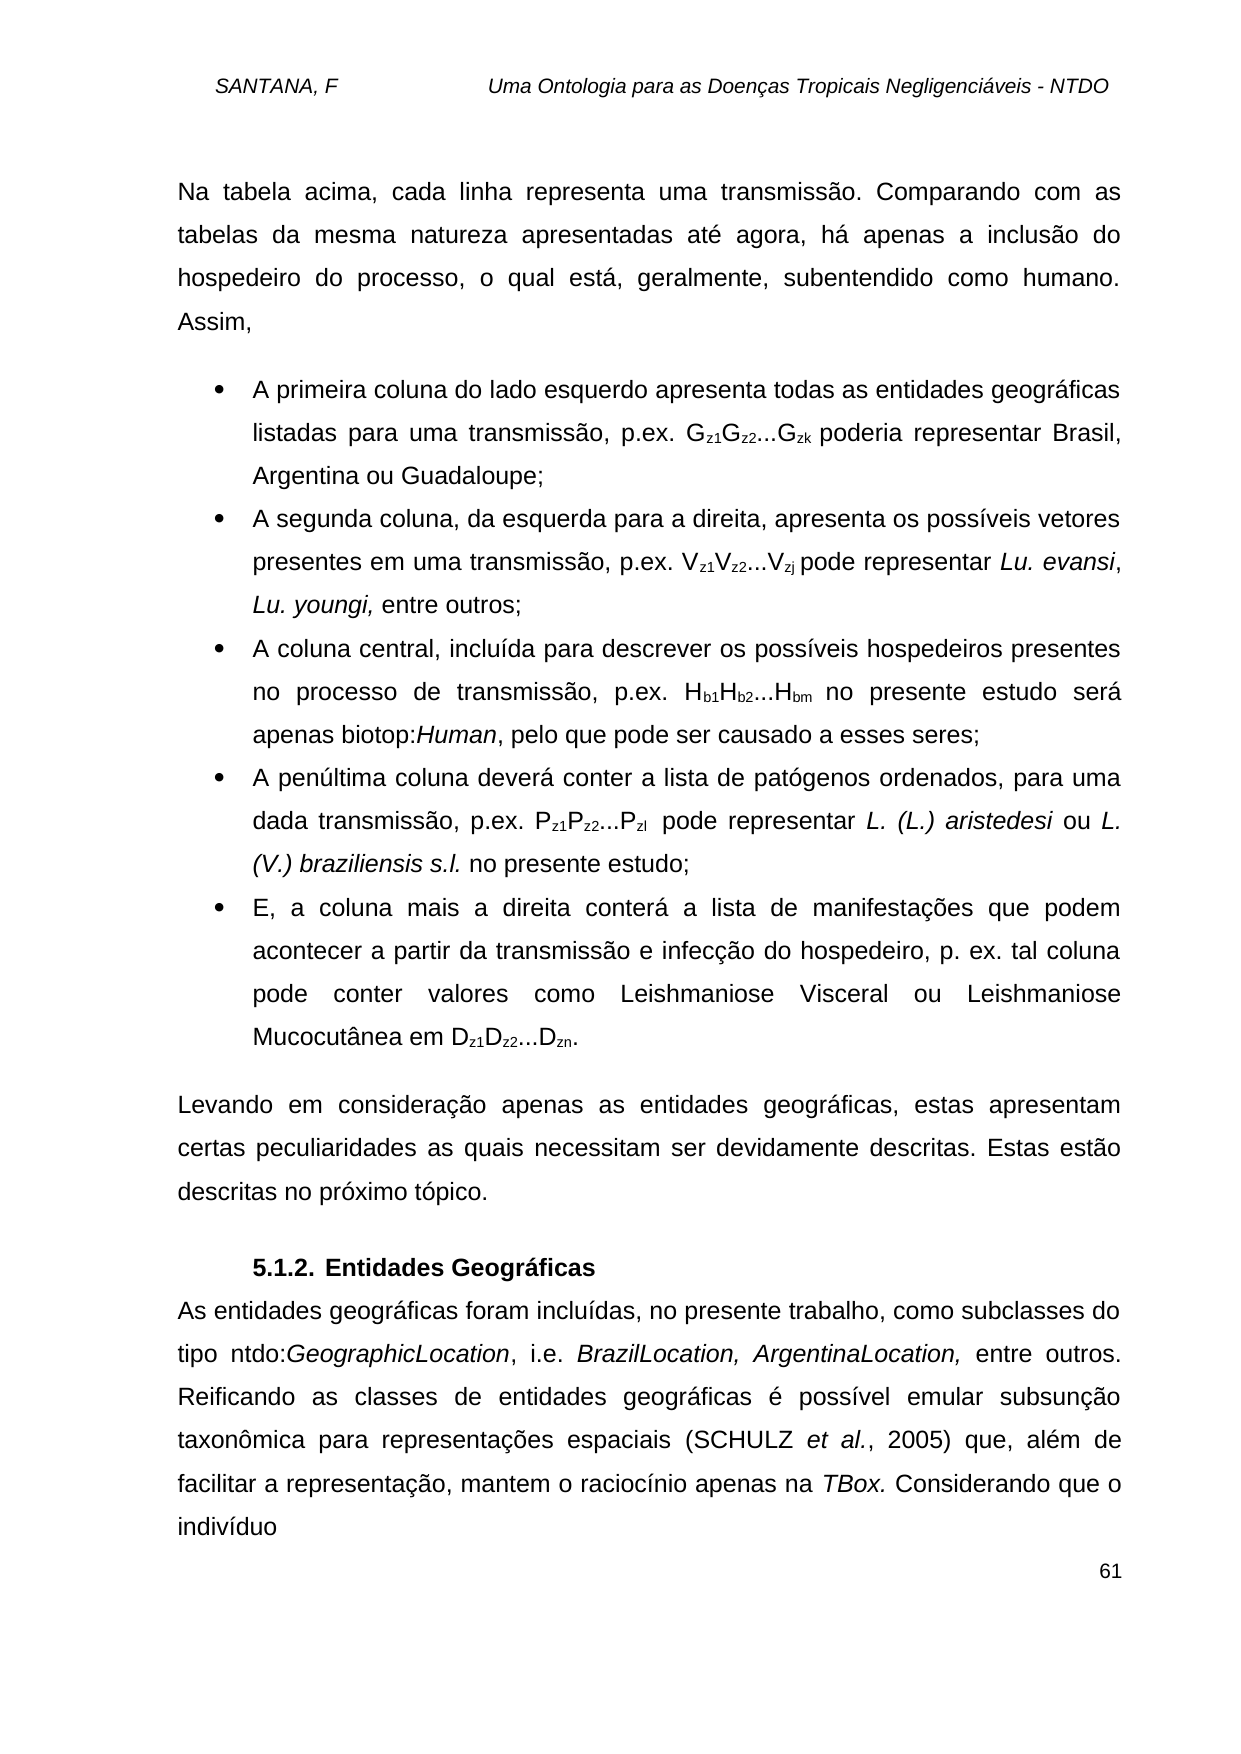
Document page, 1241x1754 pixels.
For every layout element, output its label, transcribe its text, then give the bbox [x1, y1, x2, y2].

list A segunda coluna, da esquerda para a direita, apresenta os possíveis vetores presentes em uma transmissão, p.ex. Vz1Vz2...Vzj pode representar Lu. evansi, Lu. youngi, entre outros; [215, 504, 1122, 619]
text As entidades geográficas foram incluídas, no presente trabalho, como subclasses do tipo ntdo:GeographicLocation, i.e. BrazilLocation, ArgentinaLocation, entre outros. Reificando as classes de entidades geográficas é possível emular subsunção taxonômica para representações espaciais (SCHULZ et al., 2005) que, além de facilitar a representação, mantem o raciocínio apenas na TBox. Considerando que o indivíduo [177, 1296, 1122, 1540]
list A primeira coluna do lado esquerdo apresenta todas as entidades geográficas listadas para uma transmissão, p.ex. Gz1Gz2...Gzk poderia representar Brasil, Argentina ou Guadaloupe; [215, 375, 1122, 490]
text Na tabela acima, cada linha representa uma transmissão. Comparando com as tabelas da mesma natureza apresentadas até agora, há apenas a inclusão do hospedeiro do processo, o qual está, geralmente, subentendido como humano. Assim, [177, 177, 1122, 335]
list A penúltima coluna deverá conter a lista de patógenos ordenados, para uma dada transmissão, p.ex. Pz1Pz2...Pzl pode representar L. (L.) aristedesi ou L. (V.) braziliensis s.l. no presente estudo; [215, 763, 1122, 878]
list A coluna central, incluída para descrever os possíveis hospedeiros presentes no processo de transmissão, p.ex. Hb1Hb2...Hbm no presente estudo será apenas biotop:Human, pelo que pode ser causado a esses seres; [215, 634, 1122, 749]
text Levando em consideração apenas as entidades geográficas, estas apresentam certas peculiaridades as quais necessitam ser devidamente descritas. Estas estão descritas no próximo tópico. [177, 1090, 1122, 1205]
list E, a coluna mais a direita conterá a lista de manifestações que podem acontecer a partir da transmissão e infecção do hospedeiro, p. ex. tal coluna pode conter valores como Leishmaniose Visceral ou Leishmaniose Mucocutânea em Dz1Dz2...Dzn. [215, 893, 1122, 1051]
subtitle Entidades Geográficas [252, 1253, 1122, 1282]
